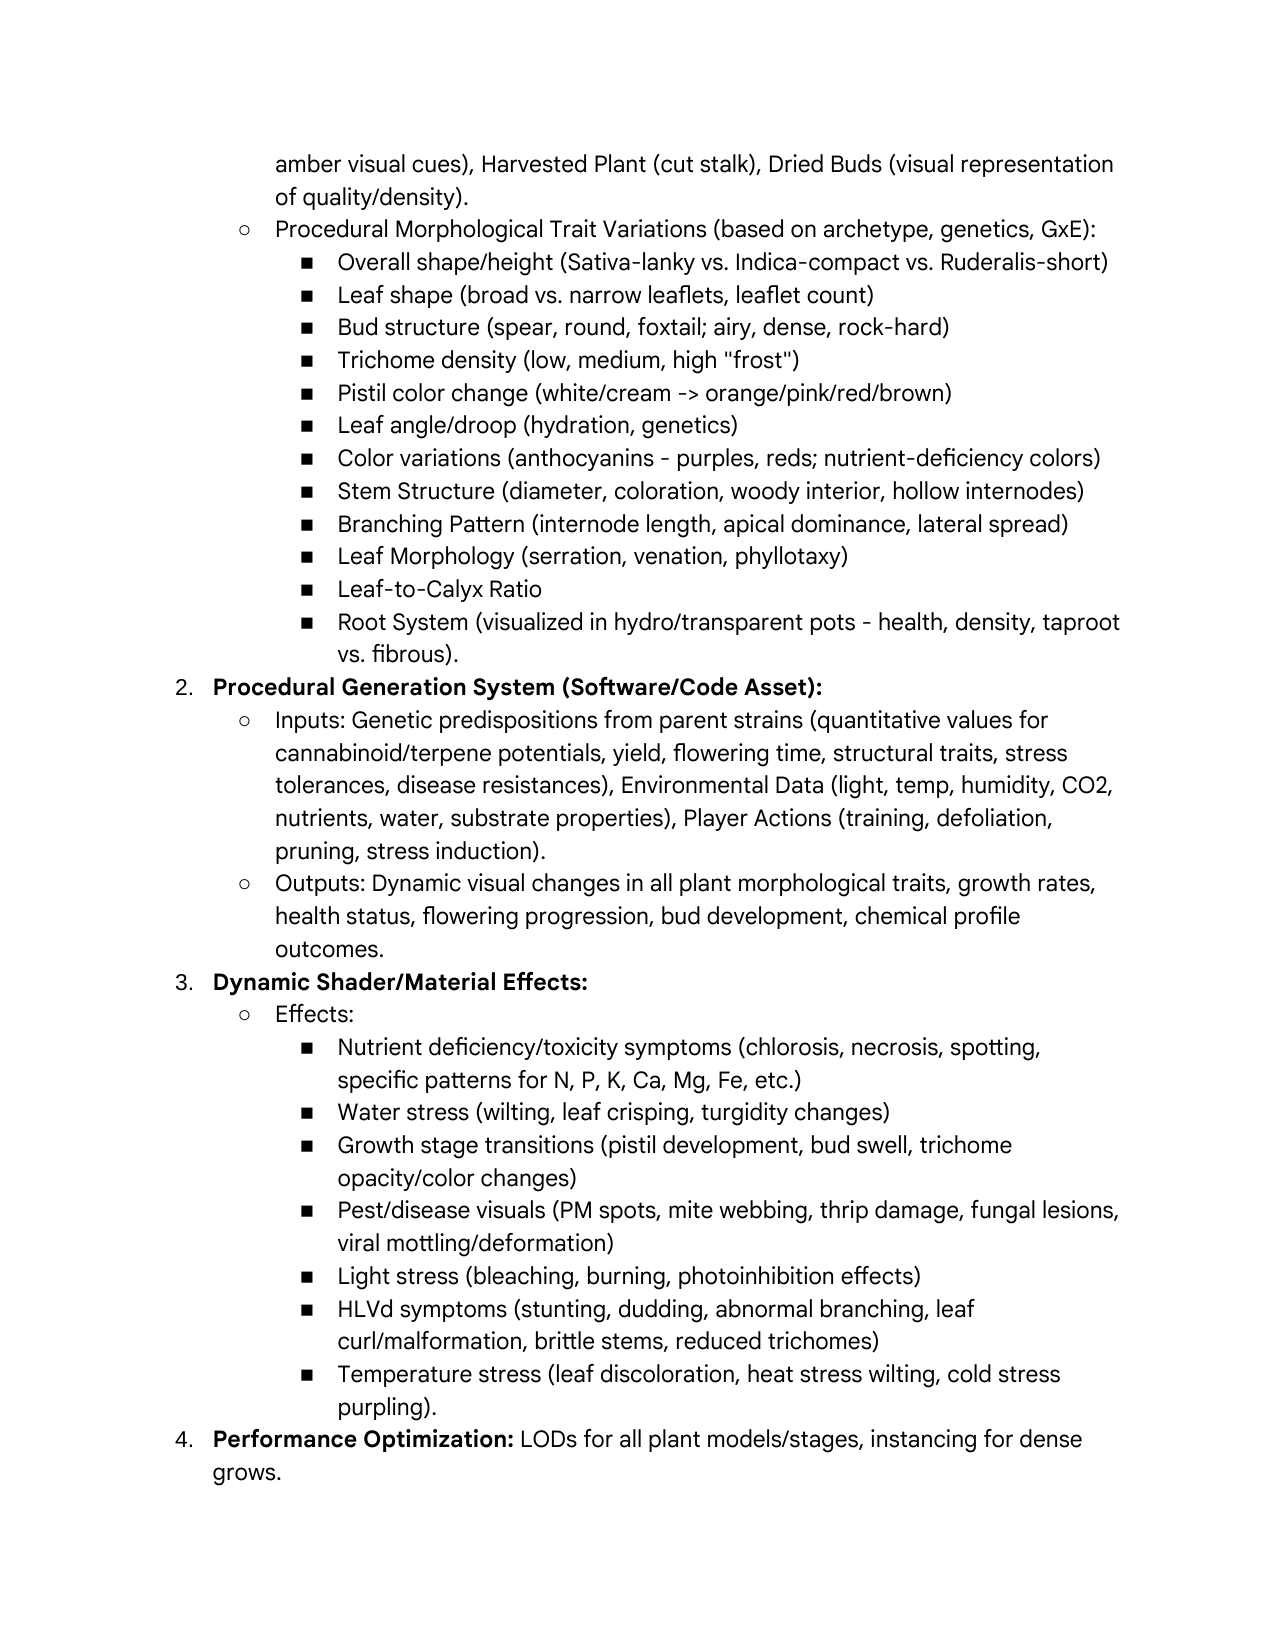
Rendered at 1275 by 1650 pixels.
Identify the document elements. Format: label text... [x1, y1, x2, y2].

list Pest/disease visuals (PM spots, mite webbing, thrip damage, fungal lesions, viral mottling/deformation) [300, 1197, 1125, 1258]
list Temperature stress (leaf discoloration, heat stress wilting, cold stress purpling). [300, 1360, 1125, 1422]
list Procedural Generation System (Software/Code Asset): [175, 673, 1125, 702]
list Water stress (wilting, leaf crisping, turgidity changes) [300, 1098, 1125, 1127]
list Leaf shape (broad vs. narrow leaflets, leaflet count) [300, 281, 1125, 309]
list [237, 150, 1125, 211]
list Pistil color change (white/cream -> orange/pink/red/brown) [300, 379, 1125, 408]
list Leaf-to-Calyx Ratio [300, 575, 1125, 604]
list Leaf Morphology (serration, venation, phyllotaxy) [300, 542, 1125, 571]
list HLVd symptoms (stunting, dudding, abnormal branching, leaf curl/malformation, brittle stems, reduced trichomes) [300, 1295, 1125, 1356]
list Inputs: Genetic predispositions from parent strains (quantitative values for cannabinoid/terpene potentials, yield, flowering time, structural traits, stress tolerances, disease resistances), Environmental Data (light, temp, humidity, CO2, nutrients, water, substrate properties), Player Actions (training, defoliation, pruning, stress induction). [237, 706, 1125, 866]
list Performance Optimization: LODs for all plant models/stages, instancing for dense grows. [175, 1426, 1125, 1487]
list Stem Structure (diameter, coloration, woody interior, hollow internodes) [300, 477, 1125, 506]
list Light stress (bleaching, burning, photoinhibition effects) [300, 1262, 1125, 1291]
list Overall shape/height (Sativa-lanky vs. Indica-compact vs. Ruderalis-short) [300, 248, 1125, 277]
list Growth stage transitions (pistil development, bud swell, trichome opacity/color changes) [300, 1131, 1125, 1193]
list Outputs: Dynamic visual changes in all plant morphological traits, growth rates, health status, flowering progression, bud development, chemical profile outcomes. [237, 869, 1125, 964]
list Procedural Morphological Trait Variations (based on archetype, genetics, GxE): [237, 215, 1125, 244]
list Bud structure (spear, round, foxtail; airy, dense, rock-hard) [300, 313, 1125, 342]
list Leaf angle/droop (hydration, genetics) [300, 412, 1125, 440]
list Nutrient deficiency/toxicity symptoms (chlorosis, necrosis, spotting, specific patterns for N, P, K, Ca, Mg, Fe, etc.) [300, 1033, 1125, 1094]
list Color variations (anthocyanins - purples, reds; nutrient-deficiency colors) [300, 444, 1125, 473]
list Effects: [237, 1000, 1125, 1029]
list Dynamic Shader/Material Effects: [175, 968, 1125, 996]
list Branching Pattern (internode length, apical dominance, lateral spread) [300, 510, 1125, 538]
list Root System (visualized in hydro/transparent pots - health, density, taproot vs. fibrous). [300, 608, 1125, 669]
list Trichome density (low, medium, high "frost") [300, 346, 1125, 375]
